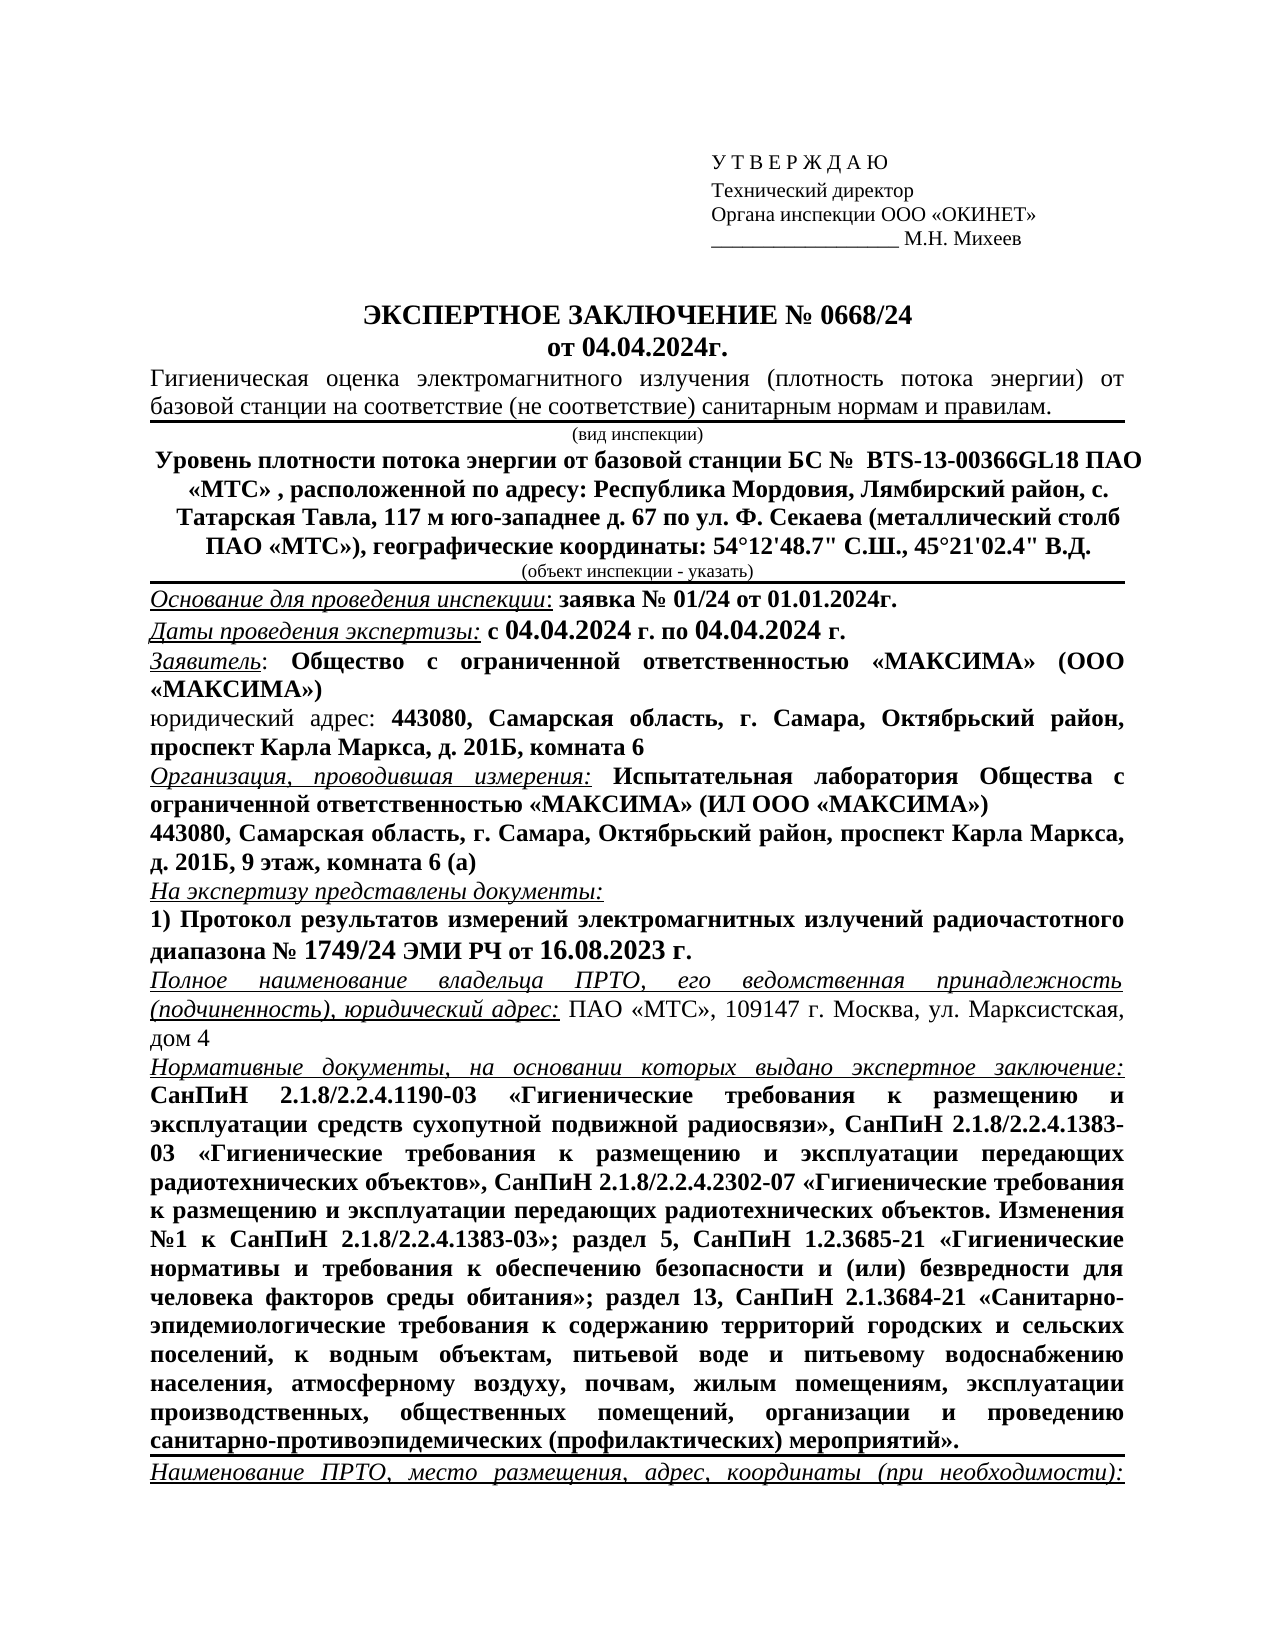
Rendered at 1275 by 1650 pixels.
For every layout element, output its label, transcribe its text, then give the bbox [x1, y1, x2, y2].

text от 04.04.2024г. [150, 330, 1125, 363]
text Даты проведения экспертизы: с 04.04.2024 г. по 04.04.2024 г. [150, 613, 1125, 646]
text 443080, Самарская область, г. Самара, Октябрьский район, проспект Карла Маркса, д. 201Б, 9 этаж, комната 6 (а) [150, 818, 1125, 876]
text Гигиеническая оценка электромагнитного излучения (плотность потока энергии) от базовой станции на соответствие (не соответствие) санитарным нормам и правилам. [150, 363, 1125, 420]
text Полное наименование владельца ПРТО, его ведомственная принадлежность (подчиненность), юридический адрес: ПАО «МТС», 109147 г. Москва, ул. Марксистская, дом 4 [150, 966, 1125, 1019]
text (вид инспекции) [150, 423, 1125, 445]
text Органа инспекции ООО «ОКИНЕТ» [711, 202, 1147, 226]
text Нормативные документы, на основании которых выдано экспертное заключение: СанПиН 2.1.8/2.2.4.1190-03 «Гигиенические требования к размещению и эксплуатации средств сухопутной подвижной радиосвязи», СанПиН 2.1.8/2.2.4.1383-03 «Гигиенические требования к размещению и эксплуатации передающих радиотехнических объектов», СанПиН 2.1.8/2.2.4.2302-07 «Гигиенические требования к размещению и эксплуатации передающих радиотехнических объектов. Изменения №1 к СанПиН 2.1.8/2.2.4.1383-03»; раздел 5, СанПиН 1.2.3685-21 «Гигиенические нормативы и требования к обеспечению безопасности и (или) безвредности для человека факторов среды обитания»; раздел 13, СанПиН 2.1.3684-21 «Санитарно-эпидемиологические требования к содержанию территорий городских и сельских поселений, к водным объектам, питьевой воде и питьевому водоснабжению населения, атмосферному воздуху, почвам, жилым помещениям, эксплуатации производственных, общественных помещений, организации и проведению санитарно-противоэпидемических (профилактических) мероприятий». [150, 1078, 1125, 1454]
text Технический директор [711, 178, 1147, 202]
text Заявитель: Общество с ограниченной ответственностью «МАКСИМА» (ООО «МАКСИМА») [150, 646, 1125, 703]
text Уровень плотности потока энергии от базовой станции БС № BTS-13-00366GL18 ПАО «МТС» , расположенной по адресу: Республика Мордовия, Лямбирский район, с. Татарская Тавла, 117 м юго-западнее д. 67 по ул. Ф. Секаева (металлический столб ПАО «МТС»), географические координаты: 54°12'48.7" С.Ш., 45°21'02.4" В.Д. [150, 445, 1147, 560]
text Основание для проведения инспекции: заявка № 01/24 от 01.01.2024г. [150, 584, 1125, 613]
text 1) Протокол результатов измерений электромагнитных излучений радиочастотного диапазона № 1749/24 ЭМИ РЧ от 16.08.2023 г. [150, 904, 1125, 966]
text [150, 1457, 1125, 1482]
text __________________ М.Н. Михеев [711, 226, 1147, 250]
text (объект инспекции - указать) [150, 560, 1125, 581]
text Организация, проводившая измерения: Испытательная лаборатория Общества с ограниченной ответственностью «МАКСИМА» (ИЛ ООО «МАКСИМА») [150, 761, 1125, 818]
text юридический адрес: 443080, Самарская область, г. Самара, Октябрьский район, проспект Карла Маркса, д. 201Б, комната 6 [150, 703, 1125, 761]
text ЭКСПЕРТНОЕ ЗАКЛЮЧЕНИЕ № 0668/24 [150, 298, 1125, 330]
text Полное наименование владельца ПРТО, его ведомственная принадлежность (подчиненность), юридический адрес: ПАО «МТС», 109147 г. Москва, ул. Марксистская, дом 4 [150, 1021, 1125, 1052]
text На экспертизу представлены документы: [150, 876, 1111, 904]
text У Т В Е Р Ж Д А Ю [711, 150, 1125, 174]
